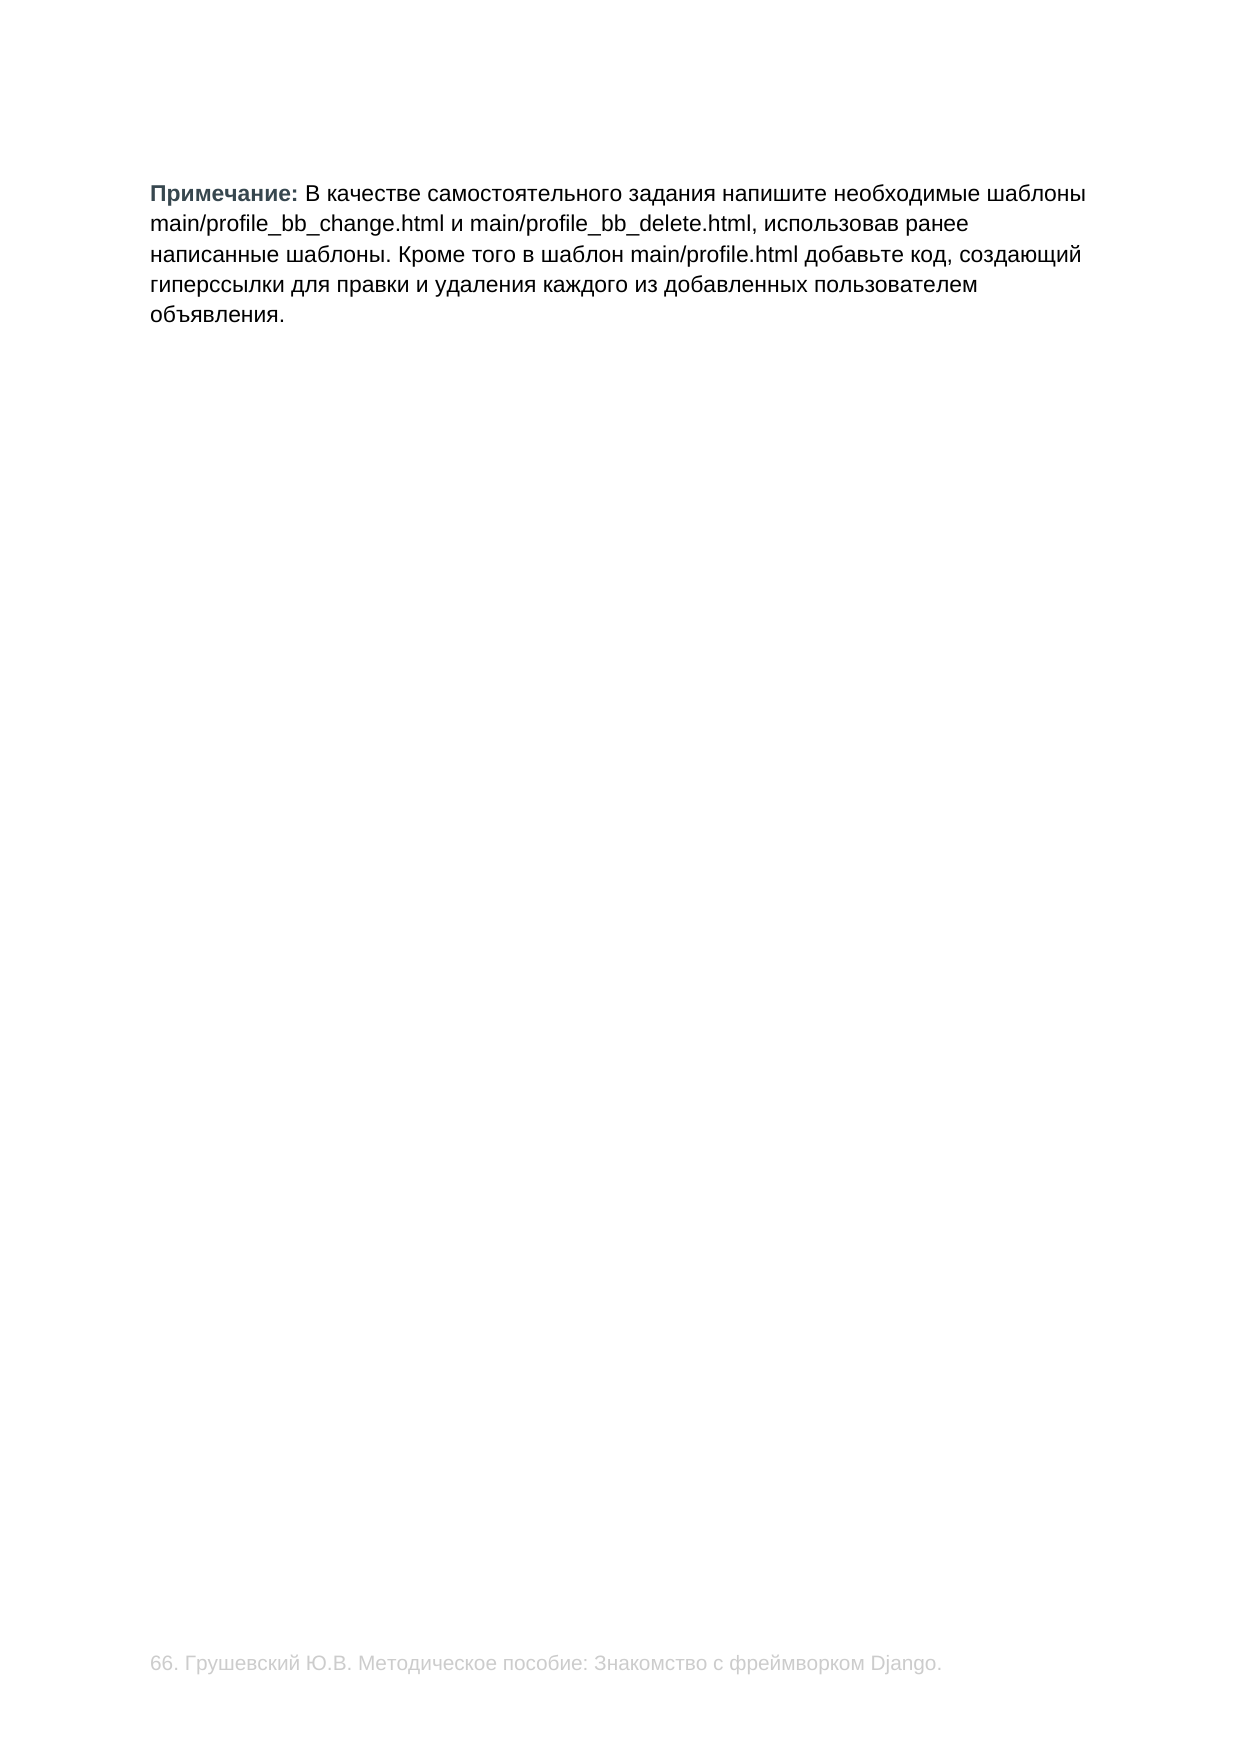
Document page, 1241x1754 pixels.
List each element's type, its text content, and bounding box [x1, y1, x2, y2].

text Примечание: В качестве самостоятельного задания напишите необходимые шаблоны main/profile_bb_change.html и main/profile_bb_delete.html, использовав ранее написанные шаблоны. Кроме того в шаблон main/profile.html добавьте код, создающий гиперссылки для правки и удаления каждого из добавленных пользователем объявления. [150, 180, 1090, 327]
